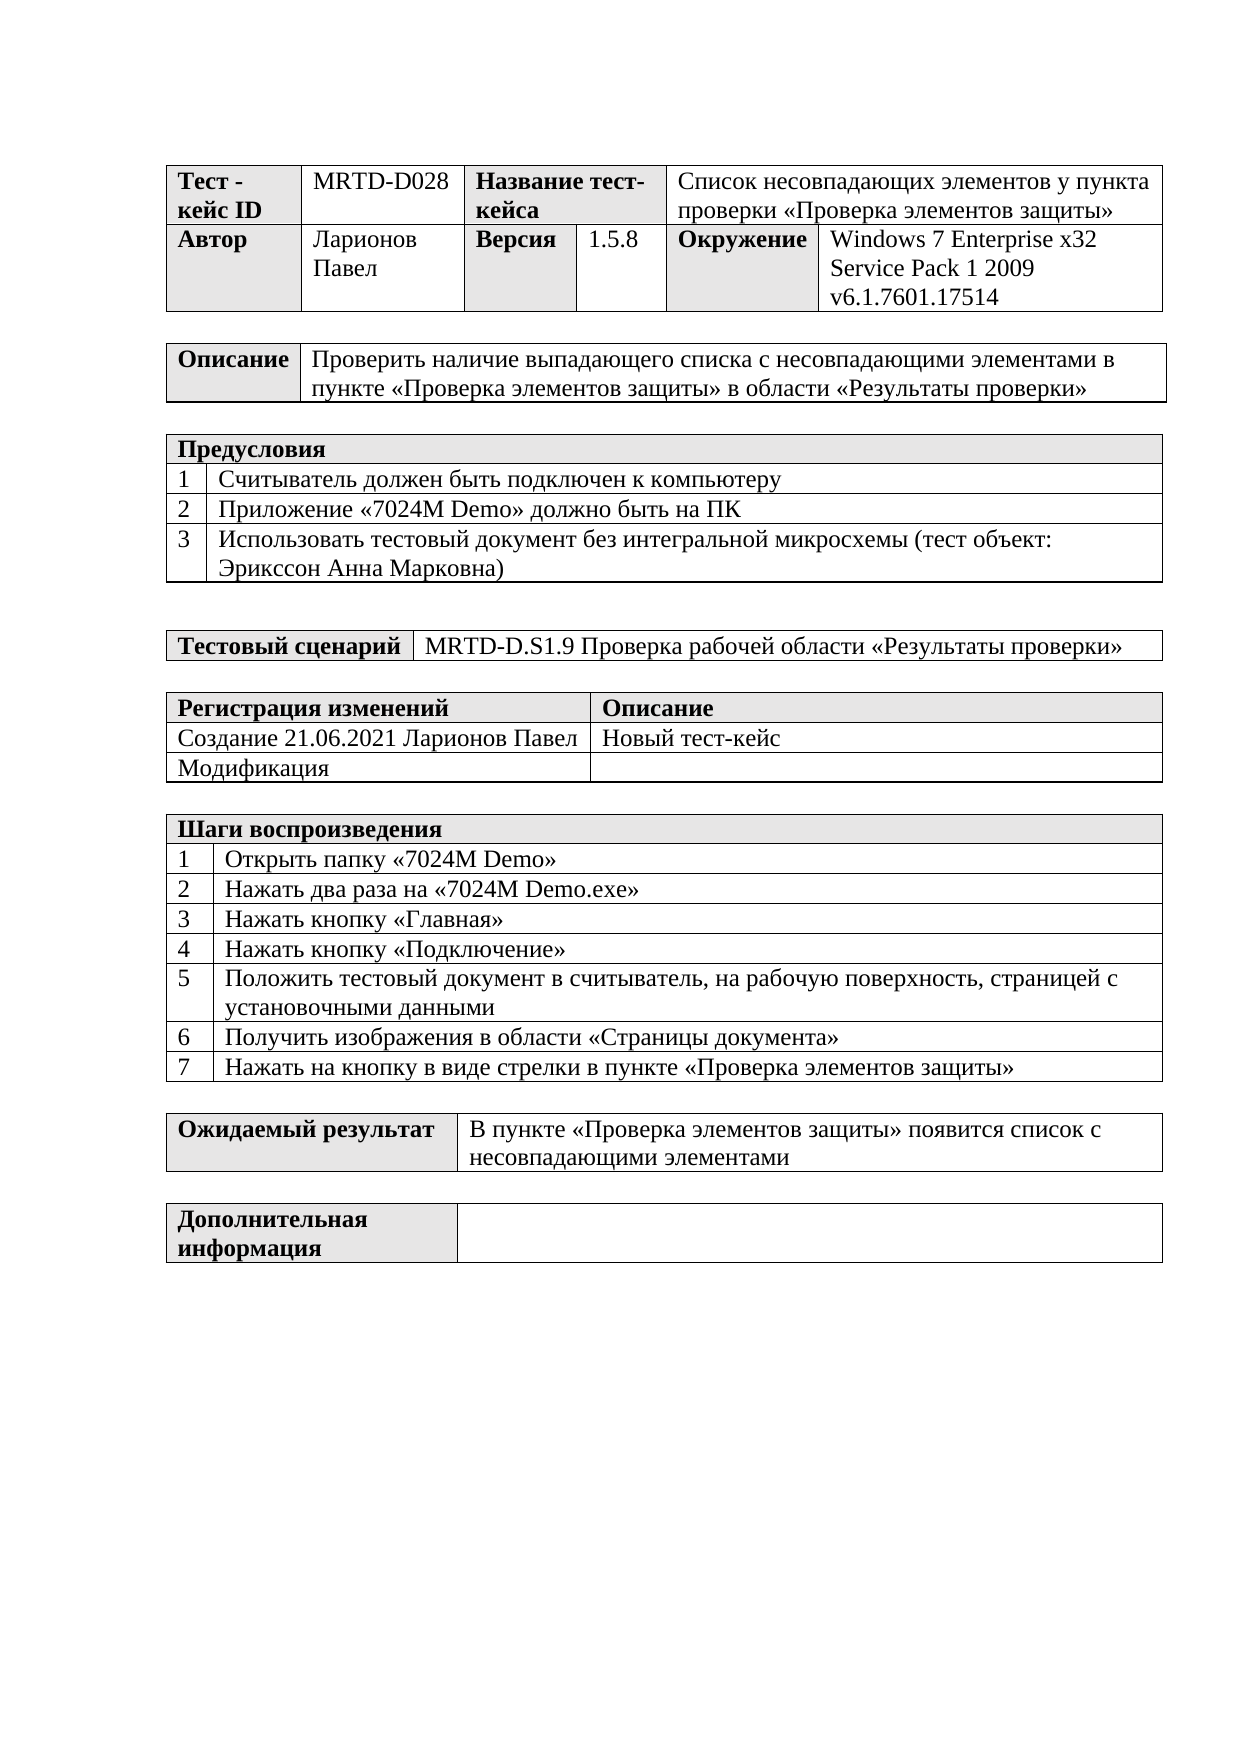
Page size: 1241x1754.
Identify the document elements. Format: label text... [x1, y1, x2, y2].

table_header Название тест- кейса [465, 166, 666, 223]
table_cell 1 [167, 464, 206, 493]
table_cell Windows 7 Enterprise x32 Service Pack 1 2009 v6.1.7601.17514 [819, 225, 1162, 311]
table_cell 3 [167, 524, 206, 581]
table_cell Ларионов Павел [302, 225, 464, 311]
table_header Список несовпадающих элементов у пункта проверки «Проверка элементов защиты» [667, 166, 1162, 223]
table_cell 7 [167, 1052, 213, 1081]
table_cell 2 [167, 874, 213, 903]
table_cell Открыть папку «7024M Demo» [214, 844, 1162, 873]
table_cell Модификация [167, 753, 590, 781]
table_header Описание [591, 693, 1162, 722]
table_cell Нажать на кнопку в виде стрелки в пункте «Проверка элементов защиты» [214, 1052, 1162, 1081]
table_header Тест -кейс ID [167, 166, 301, 223]
table_header Ожидаемый результат [167, 1114, 457, 1171]
table_cell Автор [167, 225, 301, 311]
table_cell 4 [167, 934, 213, 962]
table_cell Считыватель должен быть подключен к компьютеру [207, 464, 1162, 493]
table_header Описание [167, 344, 300, 401]
table_cell 3 [167, 904, 213, 933]
table_cell Использовать тестовый документ без интегральной микросхемы (тест объект: Эрикссон Анна Марковна) [207, 524, 1162, 581]
table_cell Нажать кнопку «Подключение» [214, 934, 1162, 962]
table_cell Создание 21.06.2021 Ларионов Павел [167, 723, 590, 752]
table_header В пункте «Проверка элементов защиты» появится список с несовпадающими элементами [458, 1114, 1162, 1171]
table_cell Приложение «7024M Demo» должно быть на ПК [207, 494, 1162, 523]
table_header Регистрация изменений [167, 693, 590, 722]
table_header MRTD-D028 [302, 166, 464, 223]
table_cell Нажать два раза на «7024M Demo.exe» [214, 874, 1162, 903]
table_cell 5 [167, 964, 213, 1021]
table_cell 1 [167, 844, 213, 873]
table_header Проверить наличие выпадающего списка с несовпадающими элементами в пункте «Проверка элементов защиты» в области «Результаты проверки» [301, 344, 1166, 401]
table_cell Окружение [667, 225, 818, 311]
table_cell Версия [465, 225, 576, 311]
table_cell Положить тестовый документ в считыватель, на рабочую поверхность, страницей с установочными данными [214, 964, 1162, 1021]
table_cell Новый тест-кейс [591, 723, 1162, 752]
table_cell 6 [167, 1022, 213, 1051]
table_header Шаги воспроизведения [167, 815, 1162, 843]
table_header Тестовый сценарий [167, 631, 413, 660]
table_cell Получить изображения в области «Страницы документа» [214, 1022, 1162, 1051]
table_cell Нажать кнопку «Главная» [214, 904, 1162, 933]
table_cell 1.5.8 [577, 225, 666, 311]
table_header Предусловия [167, 435, 1162, 463]
table_header MRTD-D.S1.9 Проверка рабочей области «Результаты проверки» [414, 631, 1162, 660]
table_header Дополнительная информация [167, 1204, 457, 1262]
table_cell 2 [167, 494, 206, 523]
table_cell [591, 753, 1162, 781]
table_header [458, 1204, 1162, 1262]
